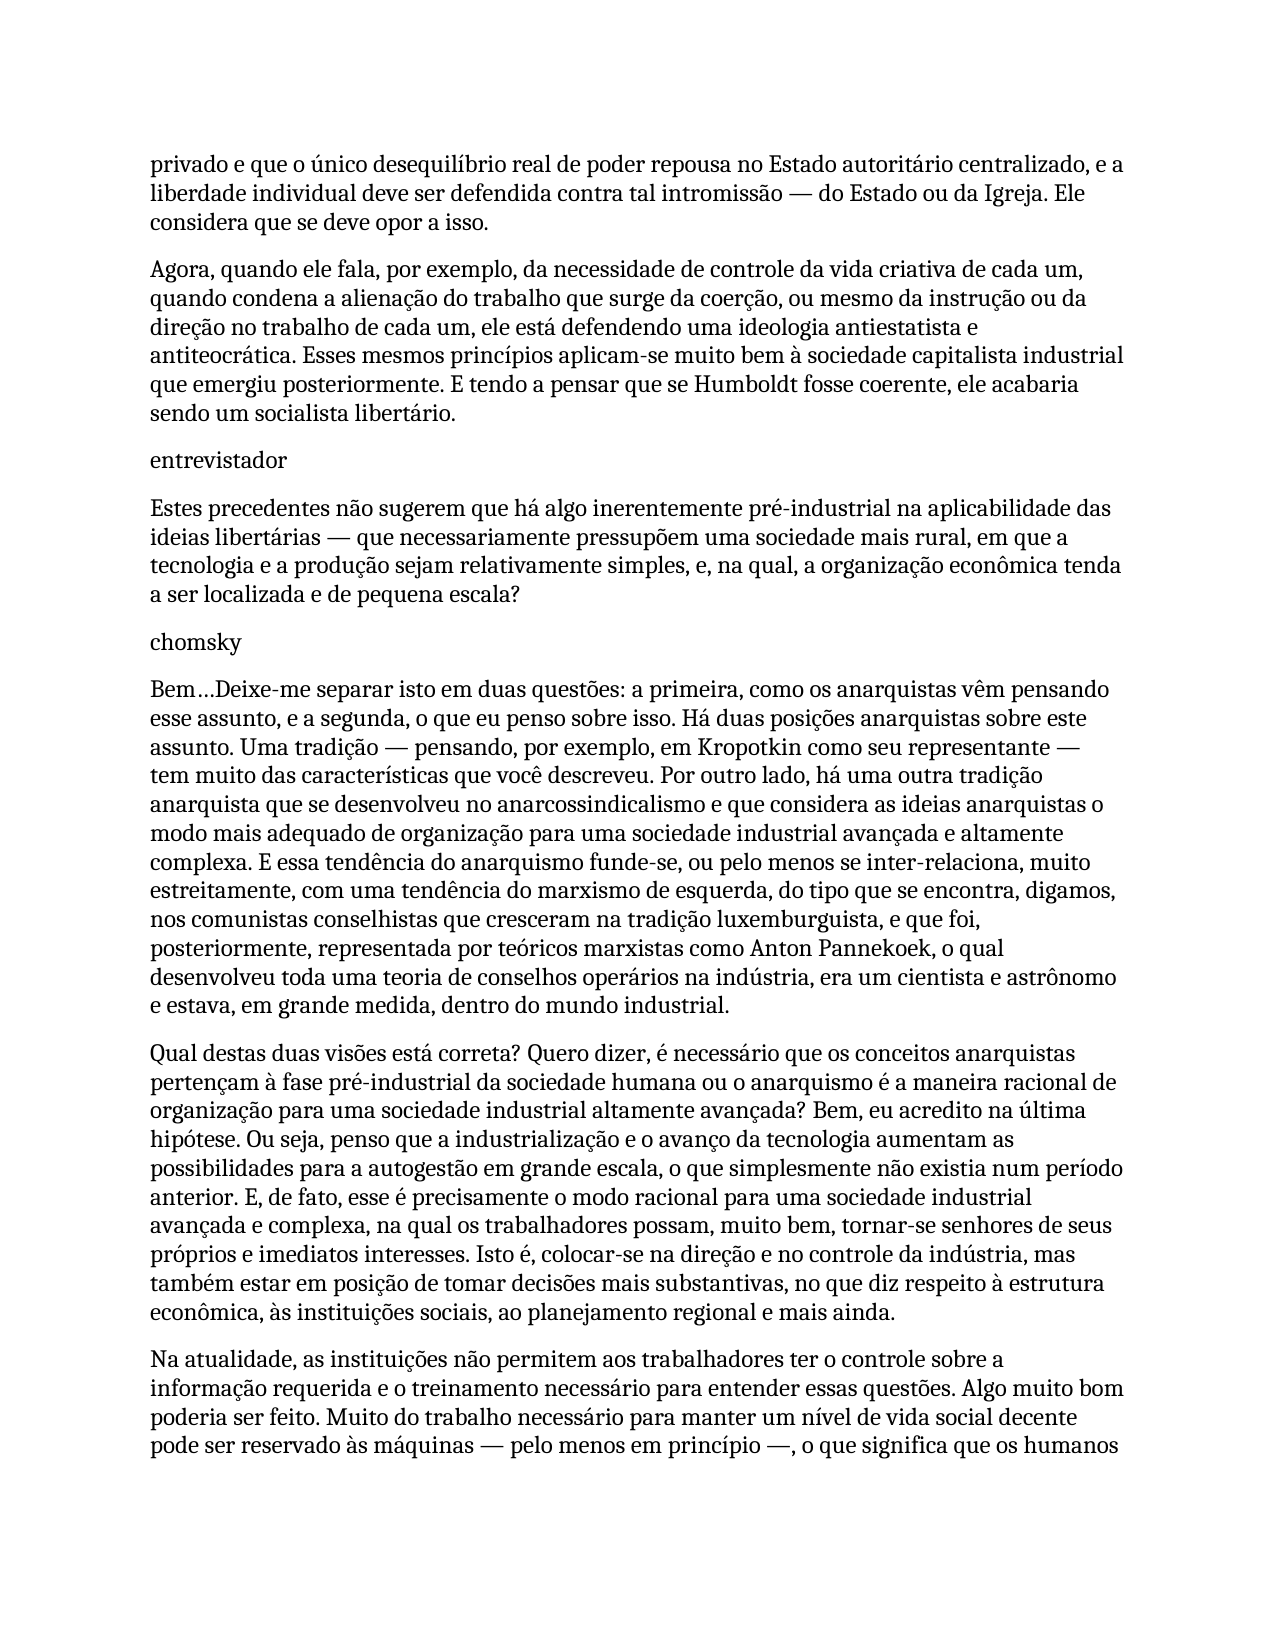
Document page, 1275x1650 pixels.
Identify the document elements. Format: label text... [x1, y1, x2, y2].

text Agora, quando ele fala, por exemplo, da necessidade de controle da vida criativa de cada um, quando condena a alienação do trabalho que surge da coerção, ou mesmo da instrução ou da direção no trabalho de cada um, ele está defendendo uma ideologia antiestatista e antiteocrática. Esses mesmos princípios aplicam-se muito bem à sociedade capitalista industrial que emergiu posteriormente. E tendo a pensar que se Humboldt fosse coerente, ele acabaria sendo um socialista libertário. [150, 255, 1125, 427]
text Qual destas duas visões está correta? Quero dizer, é necessário que os conceitos anarquistas pertençam à fase pré-industrial da sociedade humana ou o anarquismo é a maneira racional de organização para uma sociedade industrial altamente avançada? Bem, eu acredito na última hipótese. Ou seja, penso que a industrialização e o avanço da tecnologia aumentam as possibilidades para a autogestão em grande escala, o que simplesmente não existia num período anterior. E, de fato, esse é precisamente o modo racional para uma sociedade industrial avançada e complexa, na qual os trabalhadores possam, muito bem, tornar-se senhores de seus próprios e imediatos interesses. Isto é, colocar-se na direção e no controle da indústria, mas também estar em posição de tomar decisões mais substantivas, no que diz respeito à estrutura econômica, às instituições sociais, ao planejamento regional e mais ainda. [150, 1039, 1125, 1326]
text Estes precedentes não sugerem que há algo inerentemente pré-industrial na aplicabilidade das ideias libertárias — que necessariamente pressupõem uma sociedade mais rural, em que a tecnologia e a produção sejam relativamente simples, e, na qual, a organização econômica tenda a ser localizada e de pequena escala? [150, 494, 1125, 609]
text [150, 150, 1125, 236]
text entrevistador [150, 446, 1125, 475]
text chomsky [150, 627, 1125, 656]
text Bem…Deixe-me separar isto em duas questões: a primeira, como os anarquistas vêm pensando esse assunto, e a segunda, o que eu penso sobre isso. Há duas posições anarquistas sobre este assunto. Uma tradição — pensando, por exemplo, em Kropotkin como seu representante — tem muito das características que você descreveu. Por outro lado, há uma outra tradição anarquista que se desenvolveu no anarcossindicalismo e que considera as ideias anarquistas o modo mais adequado de organização para uma sociedade industrial avançada e altamente complexa. E essa tendência do anarquismo funde-se, ou pelo menos se inter-relaciona, muito estreitamente, com uma tendência do marxismo de esquerda, do tipo que se encontra, digamos, nos comunistas conselhistas que cresceram na tradição luxemburguista, e que foi, posteriormente, representada por teóricos marxistas como Anton Pannekoek, o qual desenvolveu toda uma teoria de conselhos operários na indústria, era um cientista e astrônomo e estava, em grande medida, dentro do mundo industrial. [150, 675, 1125, 1020]
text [150, 1345, 1125, 1460]
